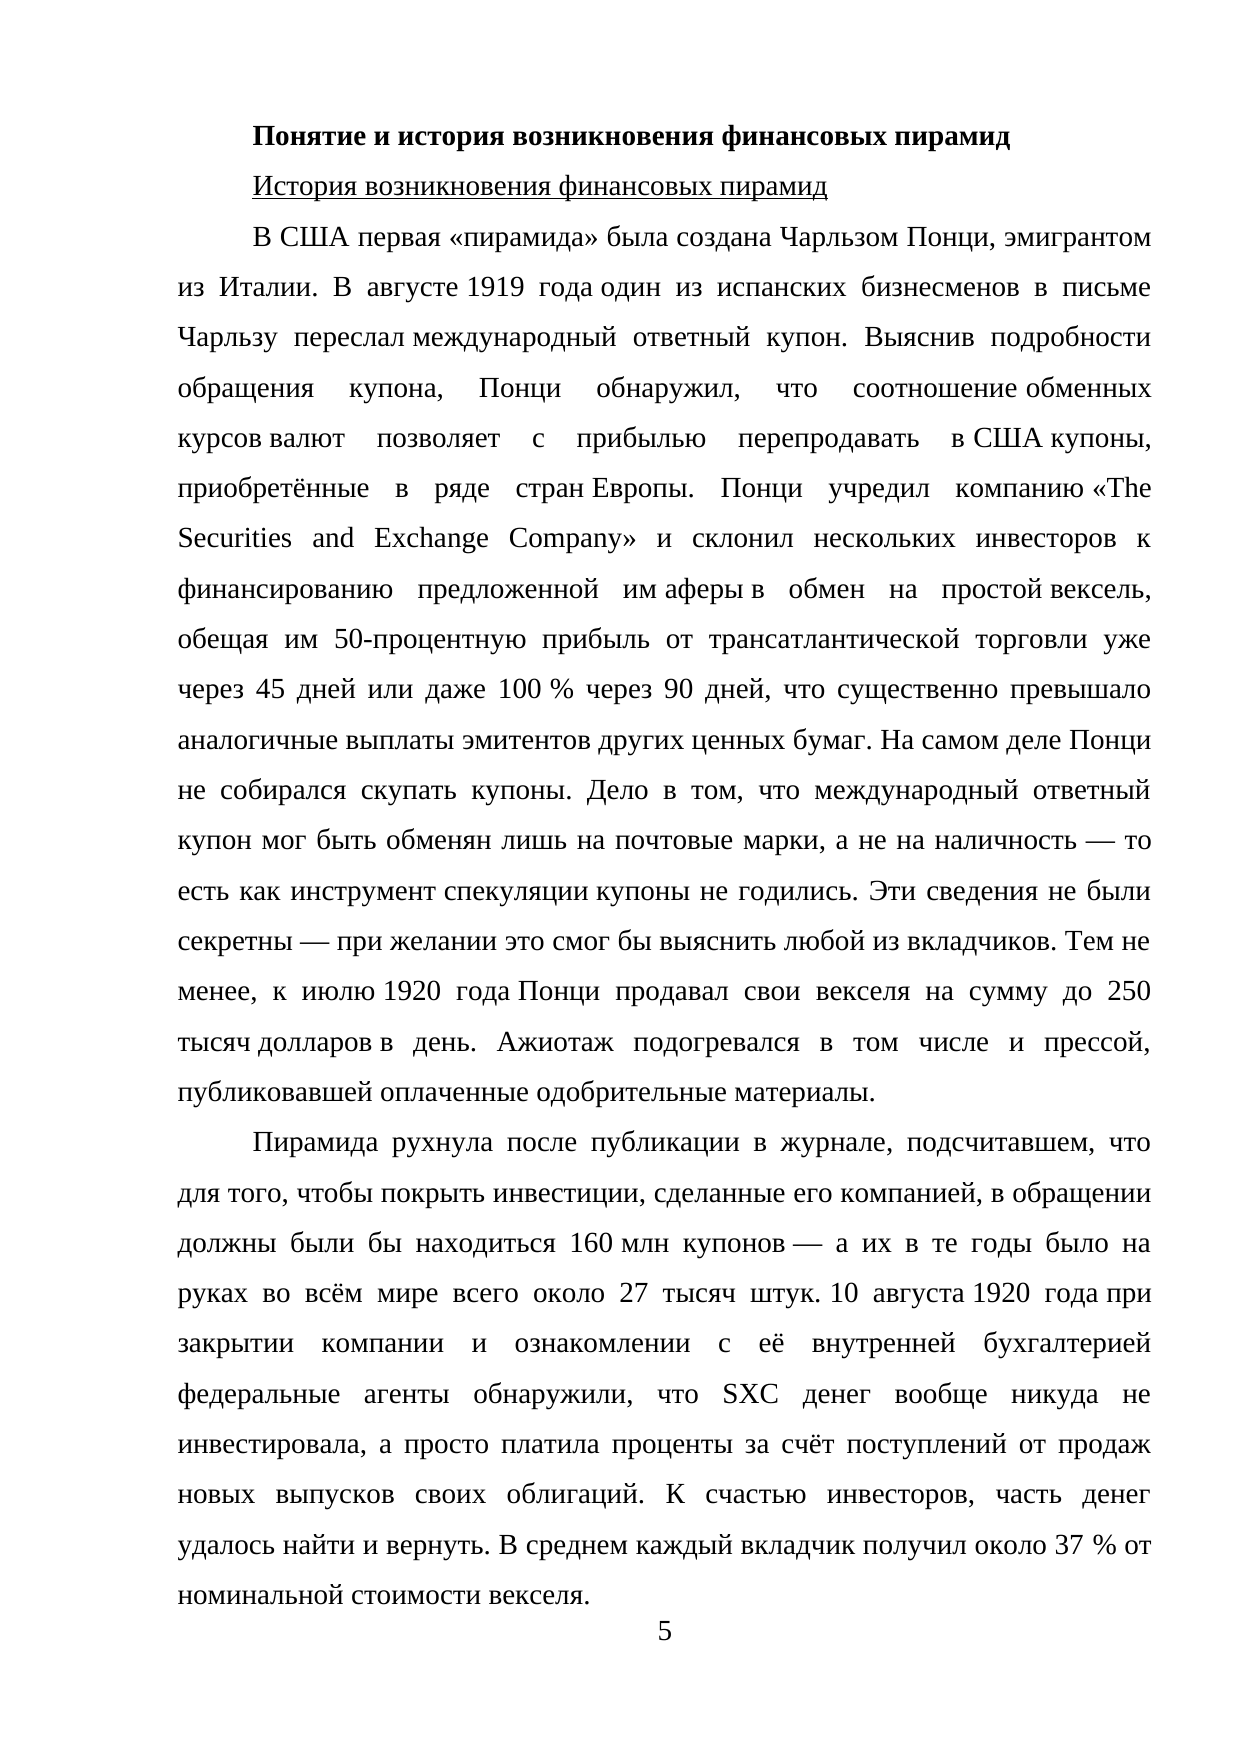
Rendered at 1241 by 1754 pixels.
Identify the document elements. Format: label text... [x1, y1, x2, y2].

text В США первая «пирамида» была создана Чарльзом Понци, эмигрантом из Италии. В августе 1919 года один из испанских бизнесменов в письме Чарльзу переслал международный ответный купон. Выяснив подробности обращения купона, Понци обнаружил, что соотношение обменных курсов валют позволяет с прибылью перепродавать в США купоны, приобретённые в ряде стран Европы. Понци учредил компанию «The Securities and Exchange Company» и склонил нескольких инвесторов к финансированию предложенной им аферы в обмен на простой вексель, обещая им 50-процентную прибыль от трансатлантической торговли уже через 45 дней или даже 100 % через 90 дней, что существенно превышало аналогичные выплаты эмитентов других ценных бумаг. На самом деле Понци не собирался скупать купоны. Дело в том, что международный ответный купон мог быть обменян лишь на почтовые марки, а не на наличность — то есть как инструмент спекуляции купоны не годились. Эти сведения не были секретны — при желании это смог бы выяснить любой из вкладчиков. Тем не менее, к июлю 1920 года Понци продавал свои векселя на сумму до 250 тысяч долларов в день. Ажиотаж подогревался в том числе и прессой, публиковавшей оплаченные одобрительные материалы. [177, 219, 1152, 1108]
text Пирамида рухнула после публикации в журнале, подсчитавшем, что для того, чтобы покрыть инвестиции, сделанные его компанией, в обращении должны были бы находиться 160 млн купонов — а их в те годы было на руках во всём мире всего около 27 тысяч штук. 10 августа 1920 года при закрытии компании и ознакомлении с её внутренней бухгалтерией федеральные агенты обнаружили, что SXC денег вообще никуда не инвестировала, а просто платила проценты за счёт поступлений от продаж новых выпусков своих облигаций. К счастью инвесторов, часть денег удалось найти и вернуть. В среднем каждый вкладчик получил около 37 % от номинальной стоимости векселя. [177, 1124, 1152, 1611]
subtitle История возникновения финансовых пирамид [177, 168, 1152, 202]
subtitle Понятие и история возникновения финансовых пирамид [177, 118, 1152, 152]
